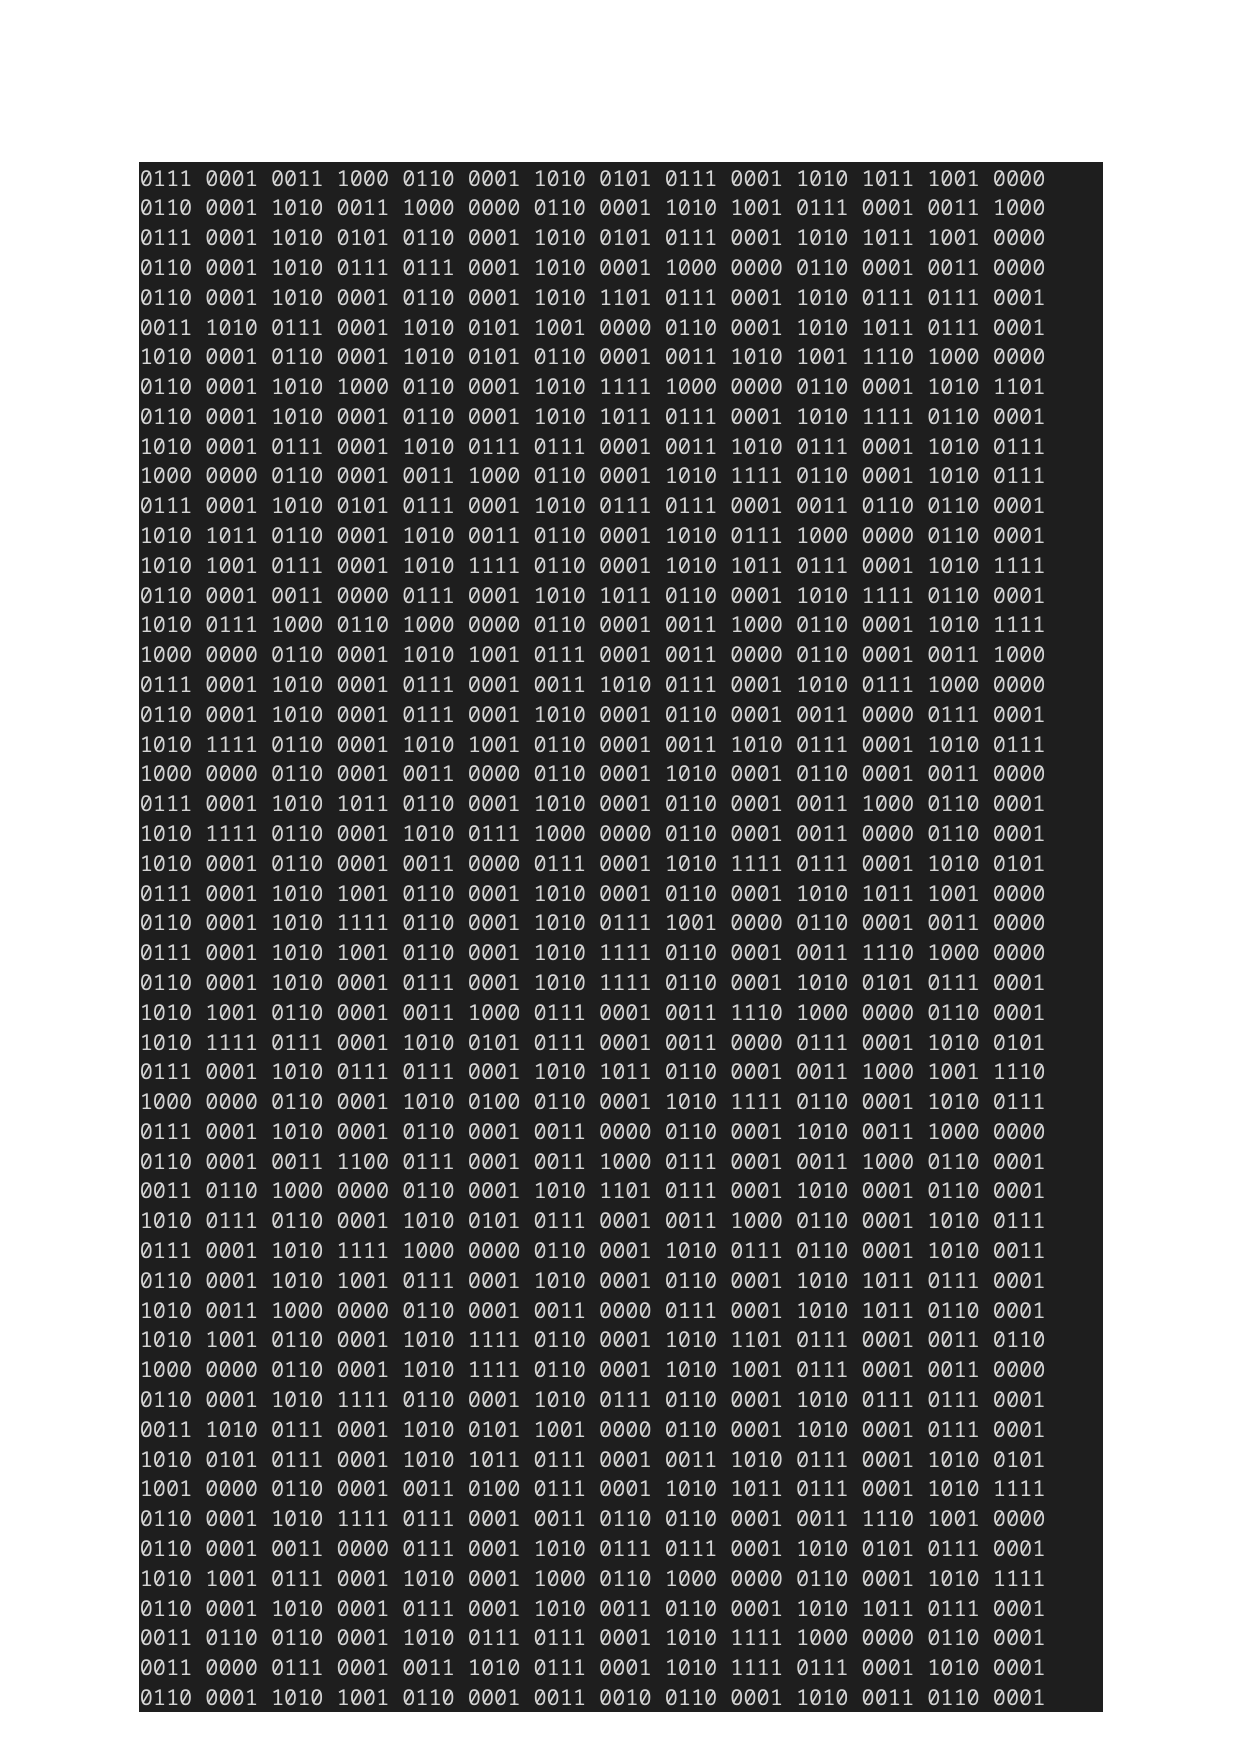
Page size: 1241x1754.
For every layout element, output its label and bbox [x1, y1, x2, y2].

text [139, 162, 1103, 1712]
